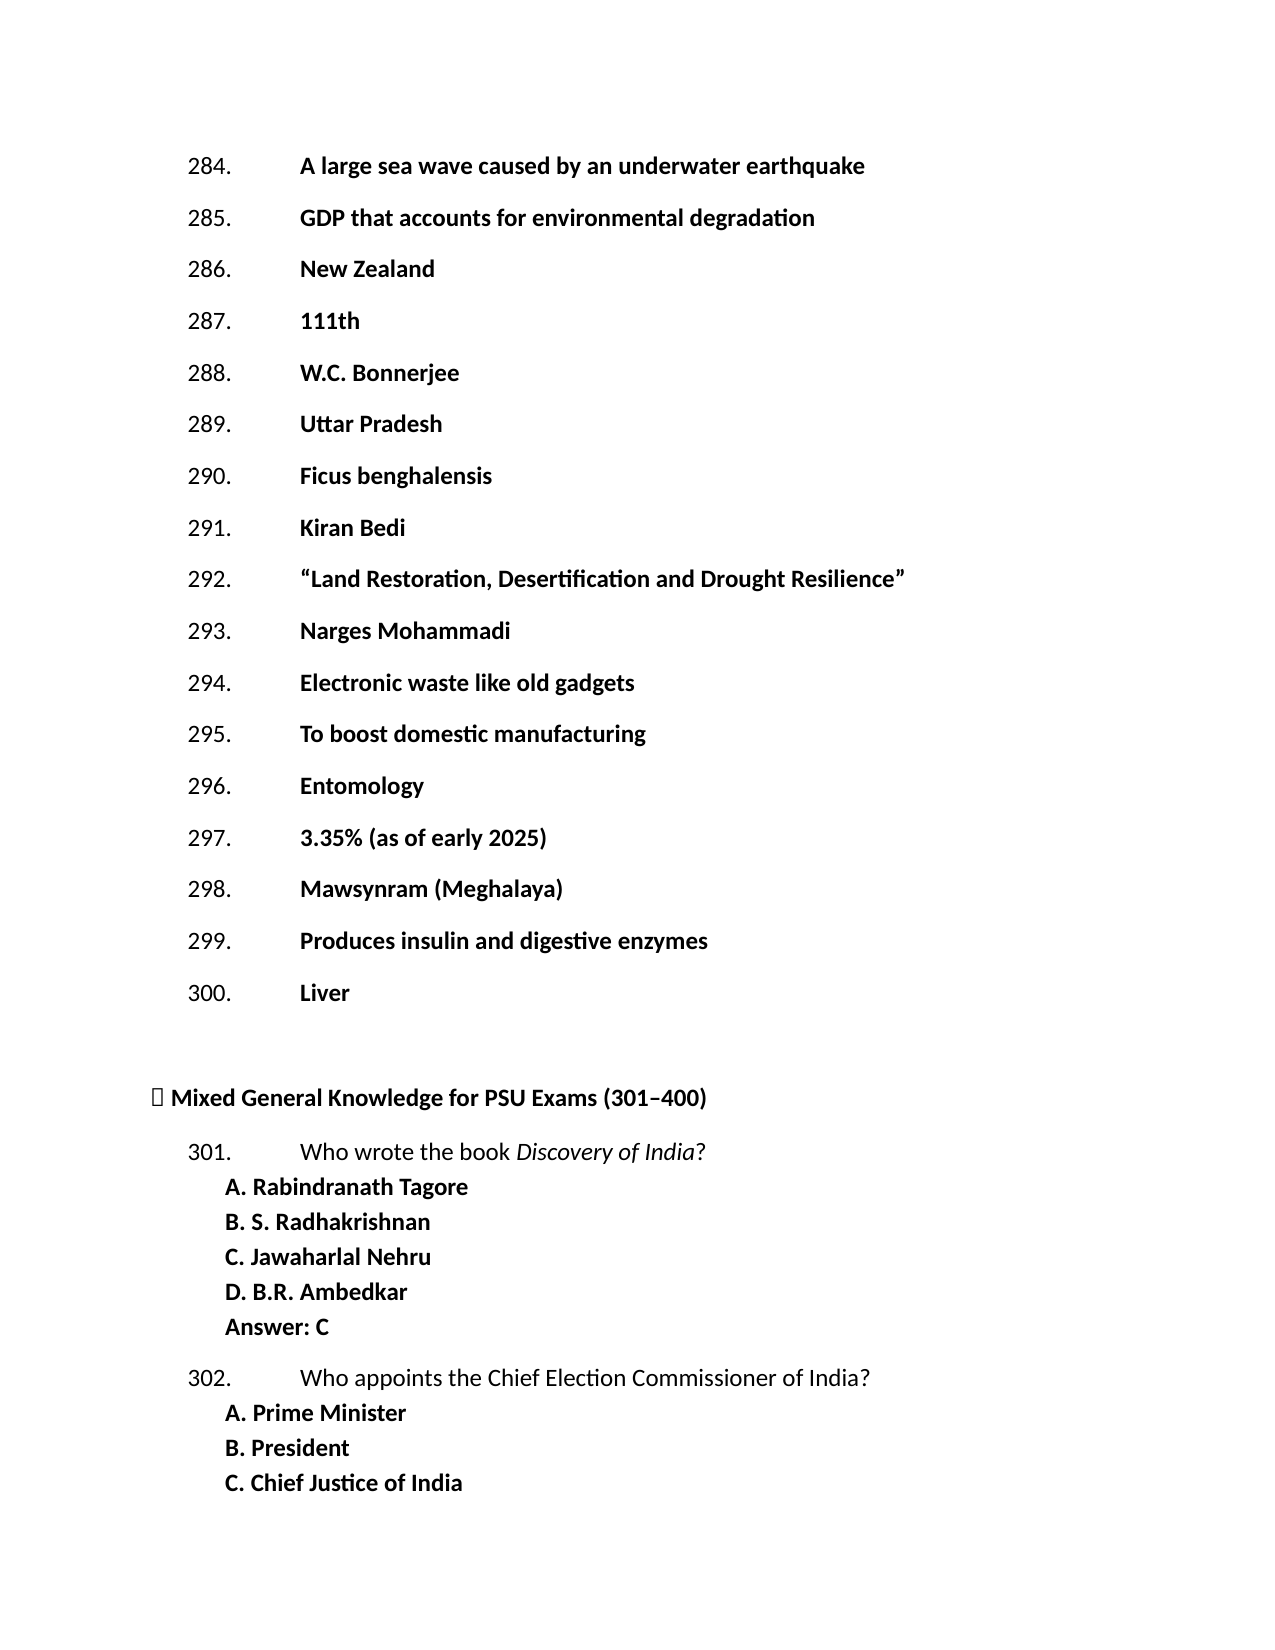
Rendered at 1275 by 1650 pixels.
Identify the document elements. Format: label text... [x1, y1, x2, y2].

list “Land Restoration, Desertification and Drought Resilience” [187, 563, 1125, 594]
list 3.35% (as of early 2025) [187, 822, 1125, 852]
list To boost domestic manufacturing [187, 718, 1125, 749]
list GDP that accounts for environmental degradation [187, 202, 1125, 232]
list Narges Mohammadi [187, 615, 1125, 646]
list Uttar Pradesh [187, 408, 1125, 439]
list Entomology [187, 770, 1125, 801]
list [187, 1362, 1125, 1498]
list New Zealand [187, 253, 1125, 284]
list A large sea wave caused by an underwater earthquake [187, 150, 1125, 181]
list Mawsynram (Meghalaya) [187, 873, 1125, 904]
text ✅ Mixed General Knowledge for PSU Exams (301–400) [150, 1080, 1125, 1114]
list 111th [187, 305, 1125, 336]
list Ficus benghalensis [187, 460, 1125, 491]
list W.C. Bonnerjee [187, 357, 1125, 387]
list Electronic waste like old gadgets [187, 667, 1125, 697]
list Who wrote the book Discovery of India? A. Rabindranath Tagore B. S. Radhakrishnan C. Jawaharlal Nehru D. B.R. Ambedkar Answer: C [187, 1136, 1125, 1341]
list Liver [187, 977, 1125, 1007]
list Produces insulin and digestive enzymes [187, 925, 1125, 956]
list Kiran Bedi [187, 512, 1125, 542]
